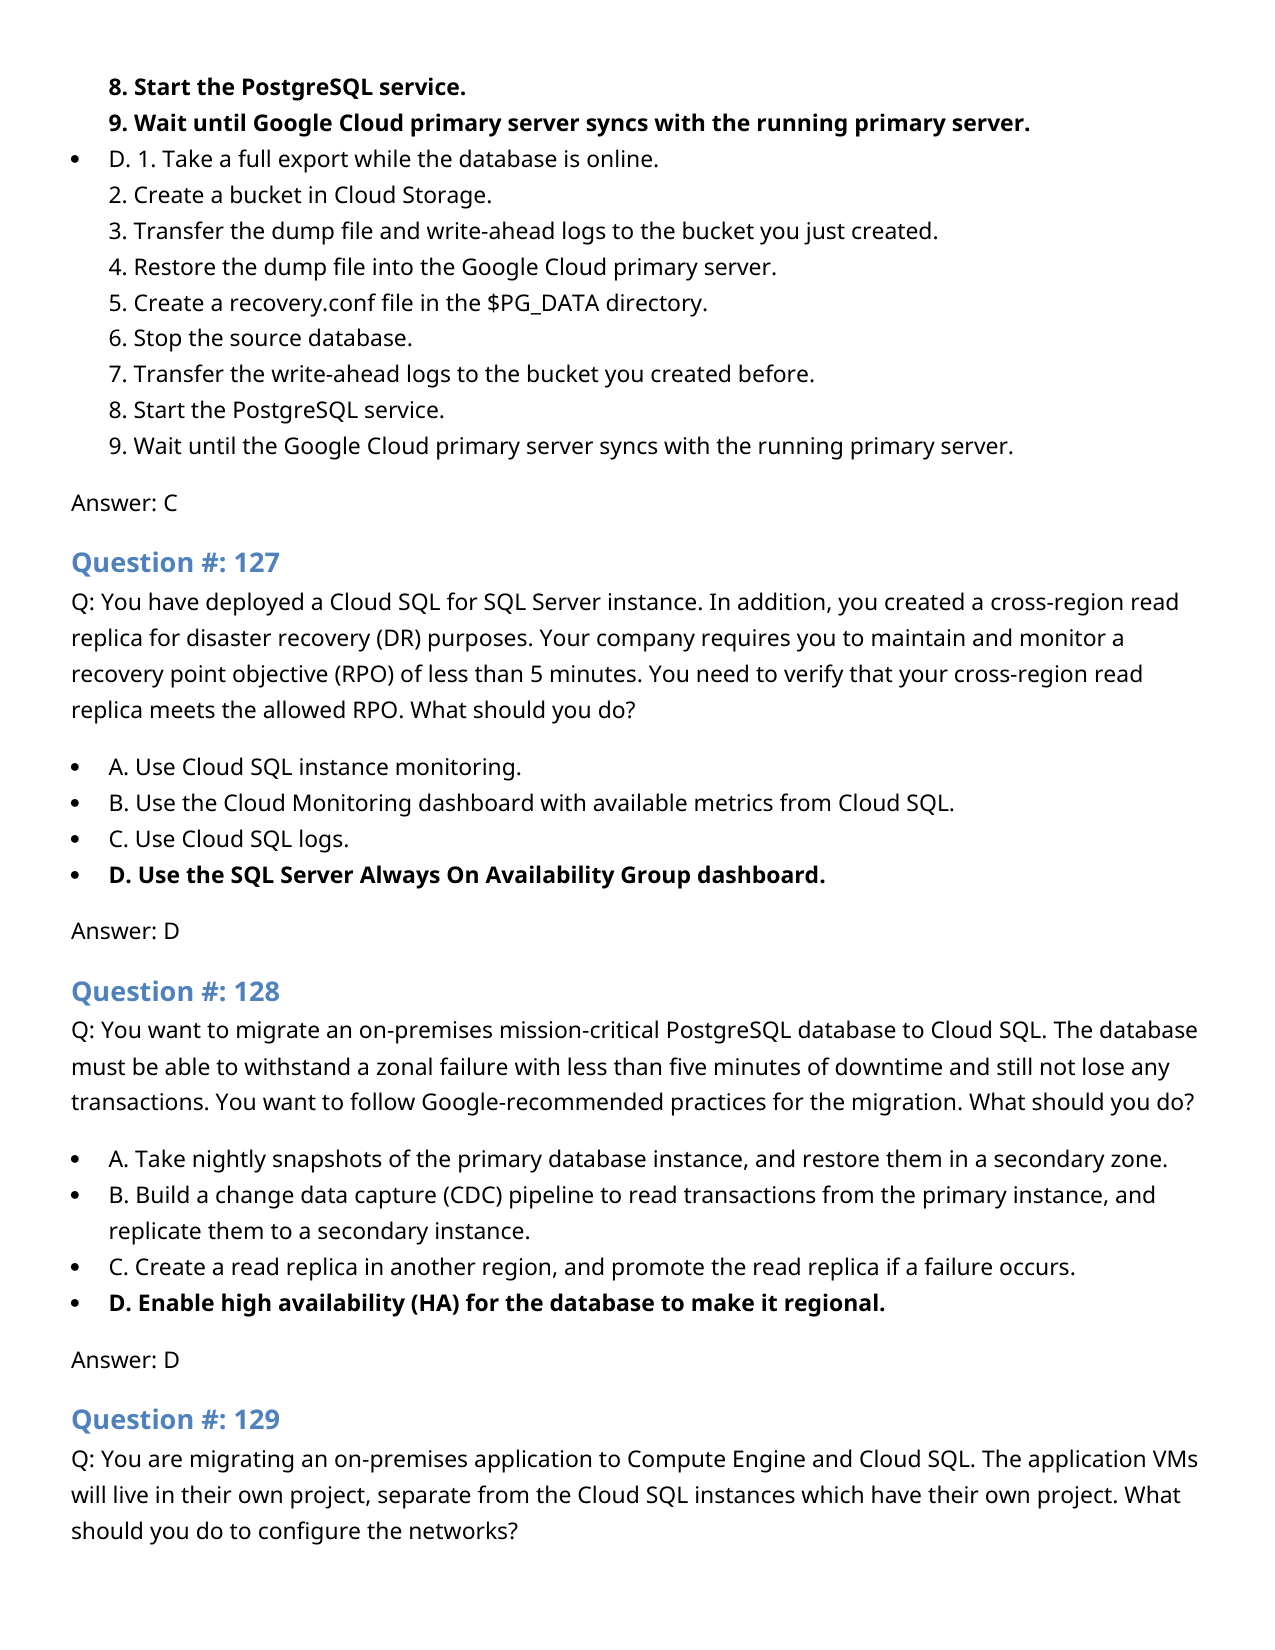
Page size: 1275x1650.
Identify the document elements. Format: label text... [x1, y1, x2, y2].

list B. Use the Cloud Monitoring dashboard with available metrics from Cloud SQL. [71, 787, 1204, 818]
list D. 1. Take a full export while the database is online. 2. Create a bucket in Cloud Storage. 3. Transfer the dump file and write-ahead logs to the bucket you just created. 4. Restore the dump file into the Google Cloud primary server. 5. Create a recovery.conf file in the $PG_DATA directory. 6. Stop the source database. 7. Transfer the write-ahead logs to the bucket you created before. 8. Start the PostgreSQL service. 9. Wait until the Google Cloud primary server syncs with the running primary server. [71, 143, 1204, 461]
subtitle Question #: 127 [71, 544, 1204, 581]
subtitle Question #: 128 [71, 972, 1204, 1009]
text Q: You want to migrate an on-premises mission-critical PostgreSQL database to Cloud SQL. The database must be able to withstand a zonal failure with less than five minutes of downtime and still not lose any transactions. You want to follow Google-recommended practices for the migration. What should you do? [71, 1014, 1204, 1118]
list C. Create a read replica in another region, and promote the read replica if a failure occurs. [71, 1251, 1204, 1282]
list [71, 71, 1204, 138]
list D. Use the SQL Server Always On Availability Group dashboard. [71, 858, 1204, 890]
text Answer: C [71, 487, 1204, 518]
subtitle Question #: 129 [71, 1400, 1204, 1437]
list C. Use Cloud SQL logs. [71, 823, 1204, 854]
list A. Take nightly snapshots of the primary database instance, and restore them in a secondary zone. [71, 1143, 1204, 1174]
list D. Enable high availability (HA) for the database to make it regional. [71, 1287, 1204, 1318]
text Q: You are migrating an on-premises application to Compute Engine and Cloud SQL. The application VMs will live in their own project, separate from the Cloud SQL instances which have their own project. What should you do to configure the networks? [71, 1443, 1204, 1546]
list B. Build a change data capture (CDC) pipeline to read transactions from the primary instance, and replicate them to a secondary instance. [71, 1179, 1204, 1246]
text Q: You have deployed a Cloud SQL for SQL Server instance. In addition, you created a cross-region read replica for disaster recovery (DR) purposes. Your company requires you to maintain and monitor a recovery point objective (RPO) of less than 5 minutes. You need to verify that your cross-region read replica meets the allowed RPO. What should you do? [71, 586, 1204, 725]
list A. Use Cloud SQL instance monitoring. [71, 751, 1204, 782]
text Answer: D [71, 915, 1204, 947]
text Answer: D [71, 1344, 1204, 1375]
